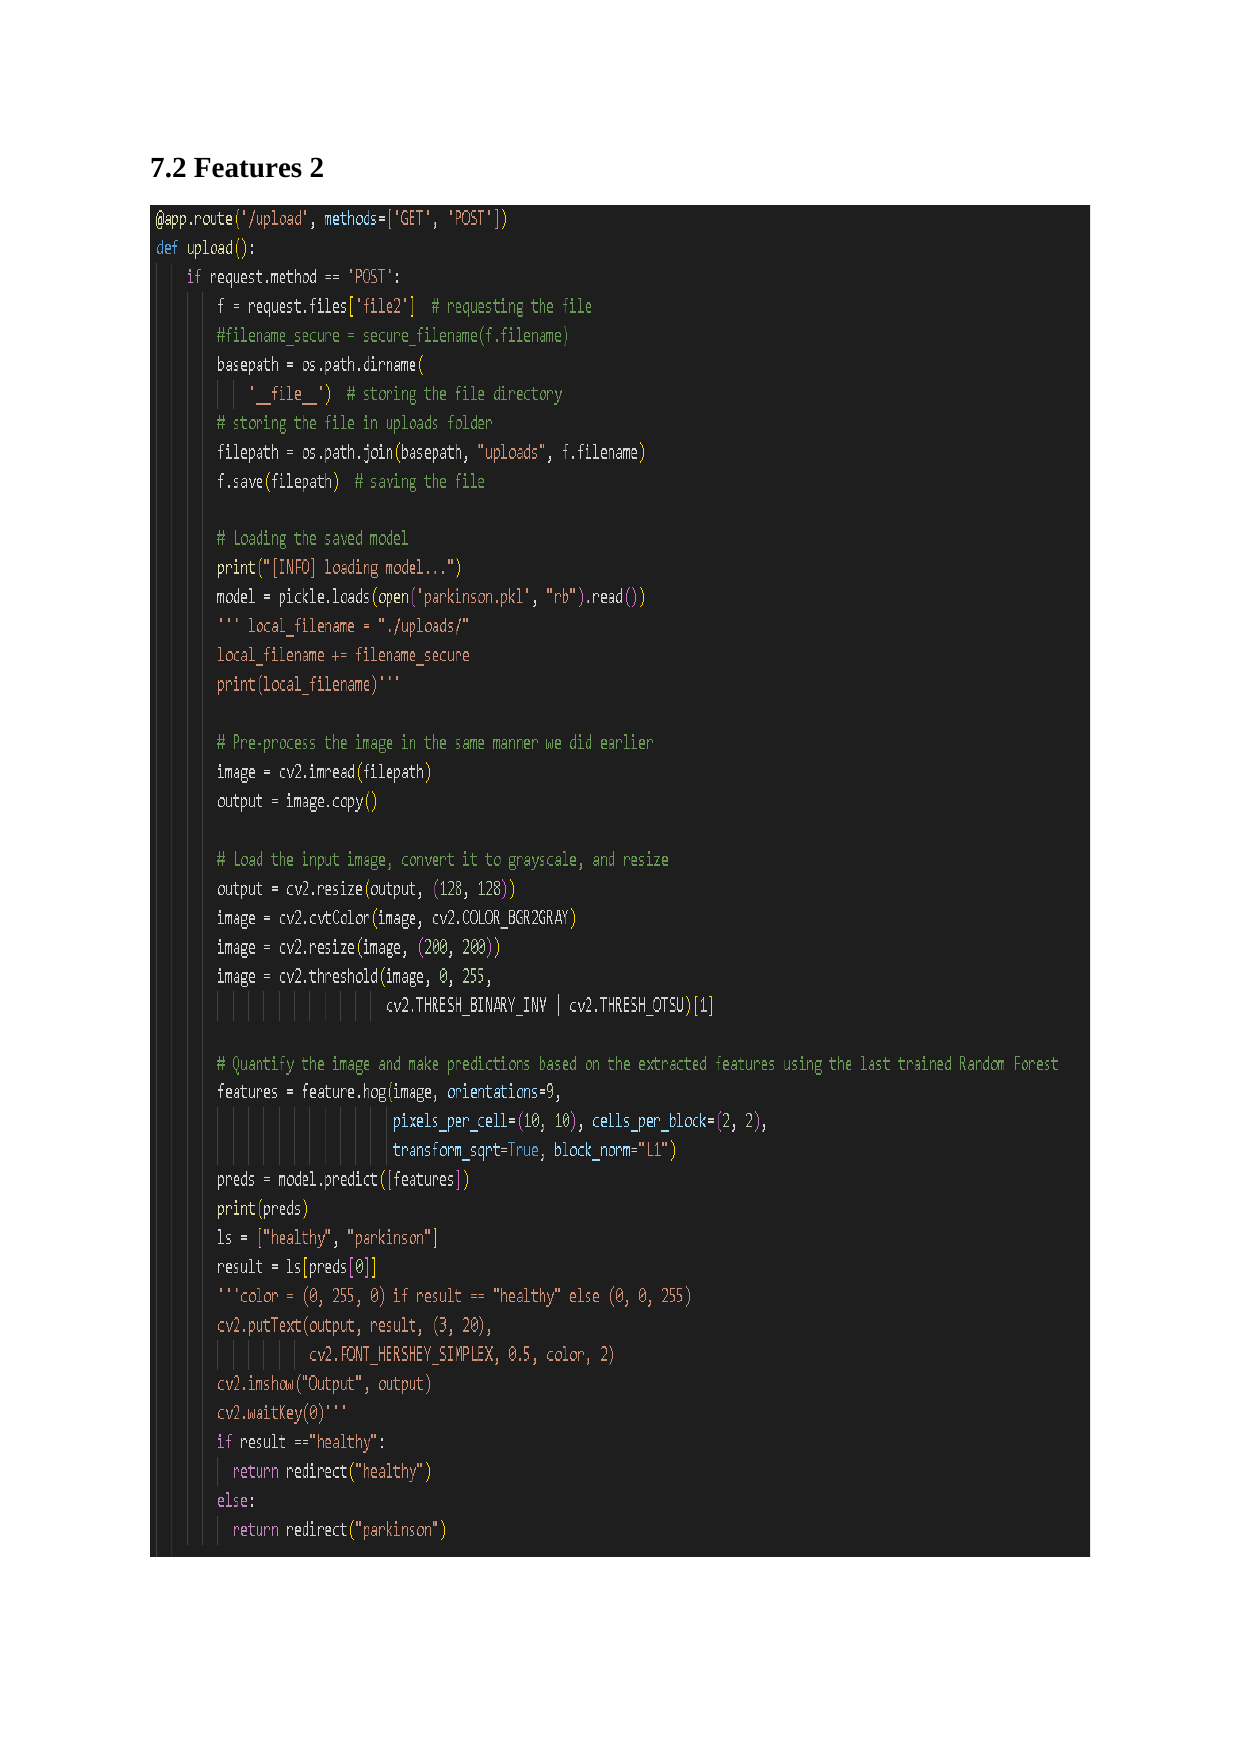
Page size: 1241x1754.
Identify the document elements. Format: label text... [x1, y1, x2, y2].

text 7.2 Features 2 [150, 150, 1090, 183]
picture [150, 205, 1091, 1557]
